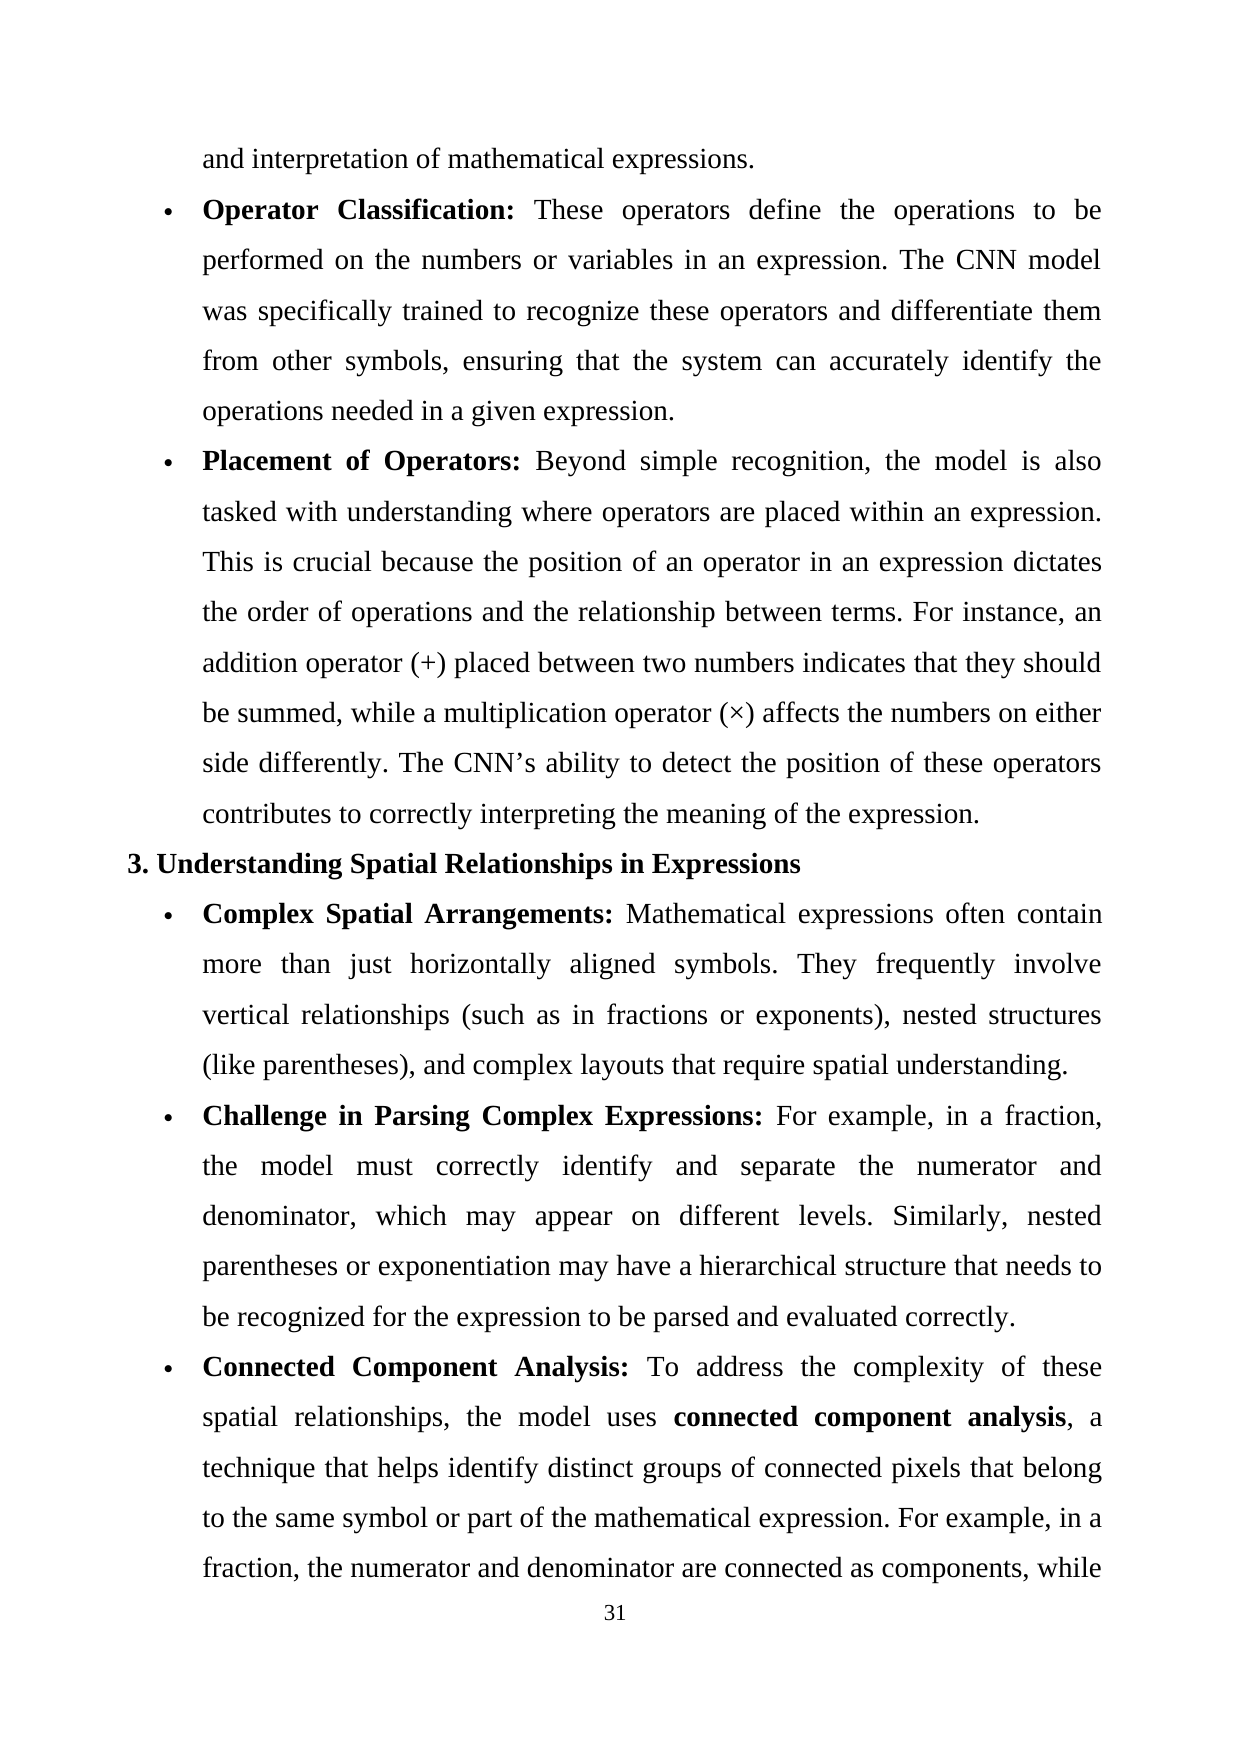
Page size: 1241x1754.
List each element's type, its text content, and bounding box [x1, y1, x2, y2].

list Operator Classification: These operators define the operations to be performed on the numbers or variables in an expression. The CNN model was specifically trained to recognize these operators and differentiate them from other symbols, ensuring that the system can accurately identify the operations needed in a given expression. [164, 192, 1103, 427]
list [164, 1349, 1103, 1584]
list Placement of Operators: Beyond simple recognition, the model is also tasked with understanding where operators are placed within an expression. This is crucial because the position of an operator in an expression dictates the order of operations and the relationship between terms. For instance, an addition operator (+) placed between two numbers indicates that they should be summed, while a multiplication operator (×) affects the numbers on either side differently. The CNN’s ability to detect the position of these operators contributes to correctly interpreting the meaning of the expression. [164, 443, 1103, 829]
list Complex Spatial Arrangements: Mathematical expressions often contain more than just horizontally aligned symbols. They frequently involve vertical relationships (such as in fractions or exponents), nested structures (like parentheses), and complex layouts that require spatial understanding. [164, 896, 1103, 1081]
list Challenge in Parsing Complex Expressions: For example, in a fraction, the model must correctly identify and separate the numerator and denominator, which may appear on different levels. Similarly, nested parentheses or exponentiation may have a hierarchical structure that needs to be recognized for the expression to be parsed and evaluated correctly. [164, 1098, 1103, 1332]
text 3. Understanding Spatial Relationships in Expressions [127, 846, 1103, 879]
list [164, 142, 1103, 175]
